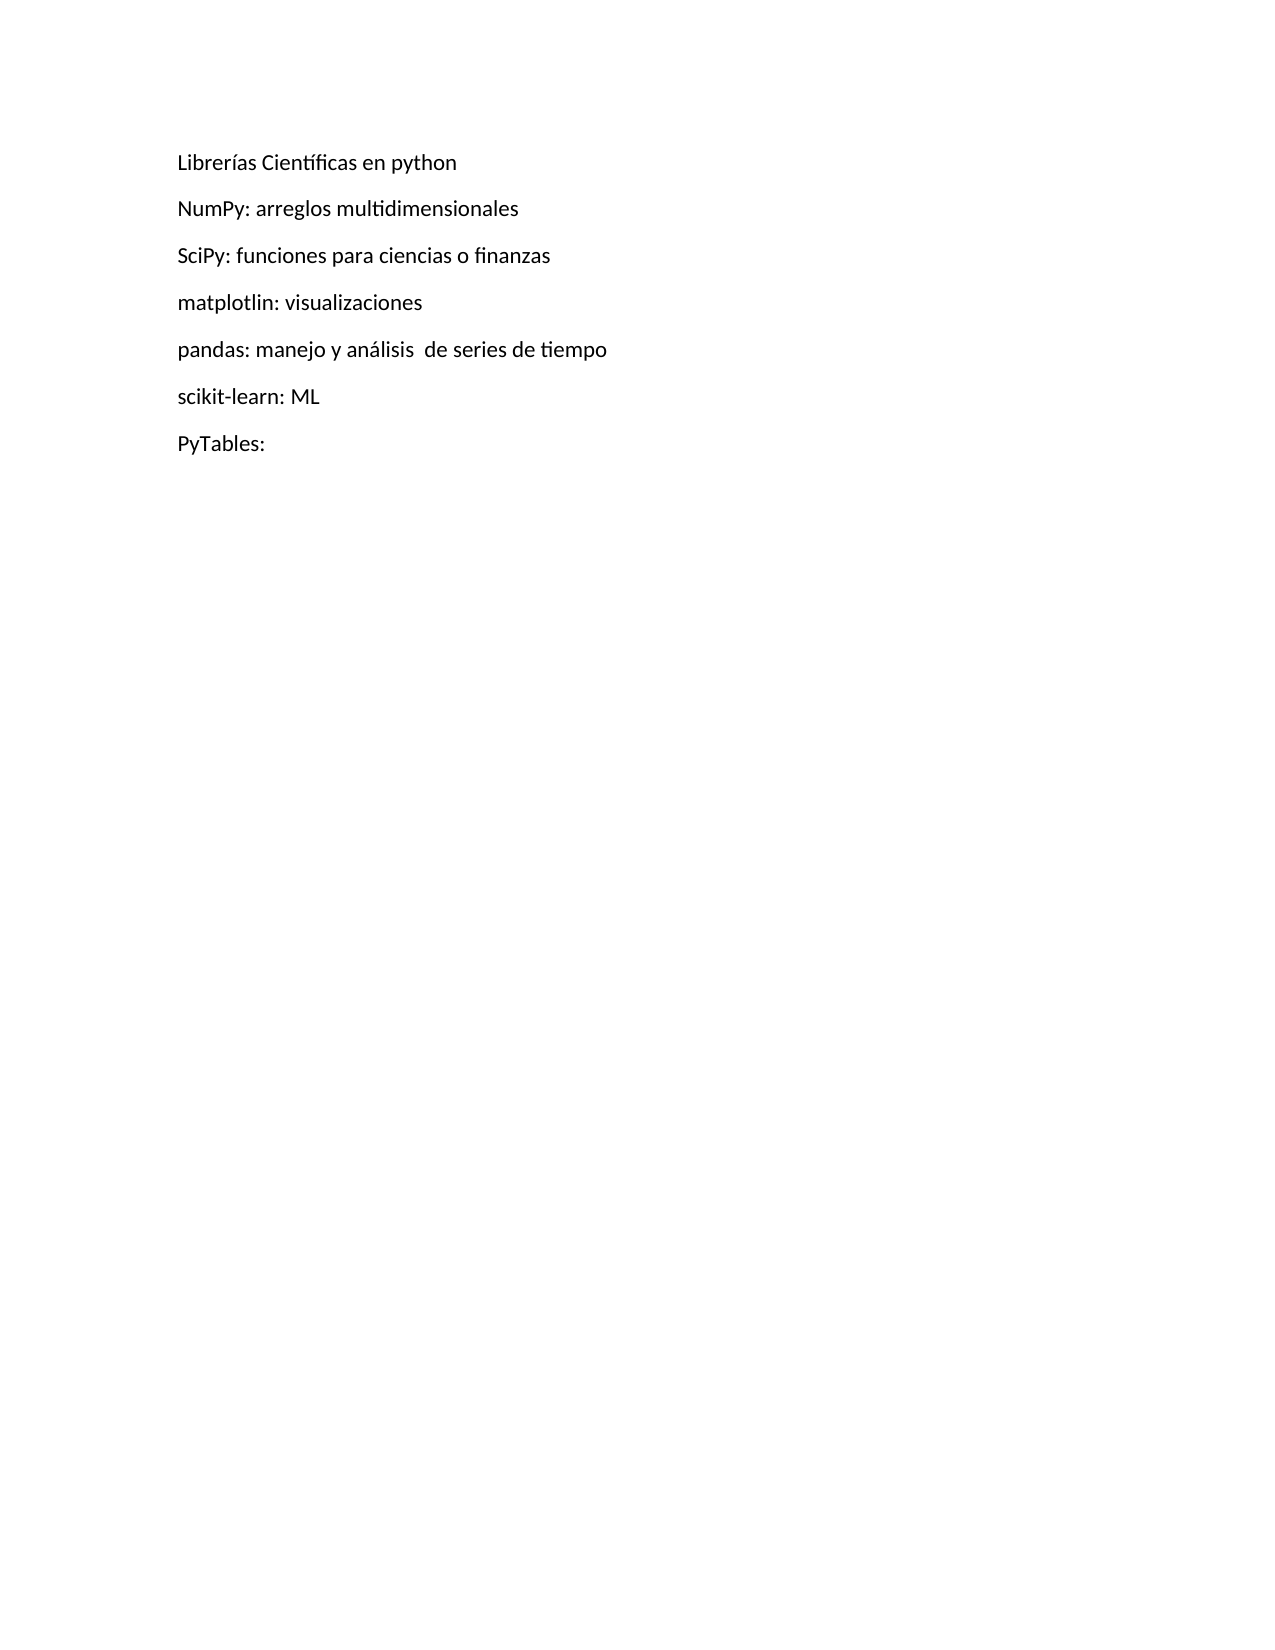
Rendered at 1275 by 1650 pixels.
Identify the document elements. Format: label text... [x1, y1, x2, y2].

text PyTables: [177, 429, 1098, 457]
text SciPy: funciones para ciencias o finanzas [177, 241, 1098, 269]
text scikit-learn: ML [177, 382, 1098, 410]
text matplotlin: visualizaciones [177, 288, 1098, 316]
text pandas: manejo y análisis de series de tiempo [177, 335, 1098, 363]
text NumPy: arreglos multidimensionales [177, 194, 1098, 222]
text Librerías Científicas en python [177, 148, 1098, 176]
